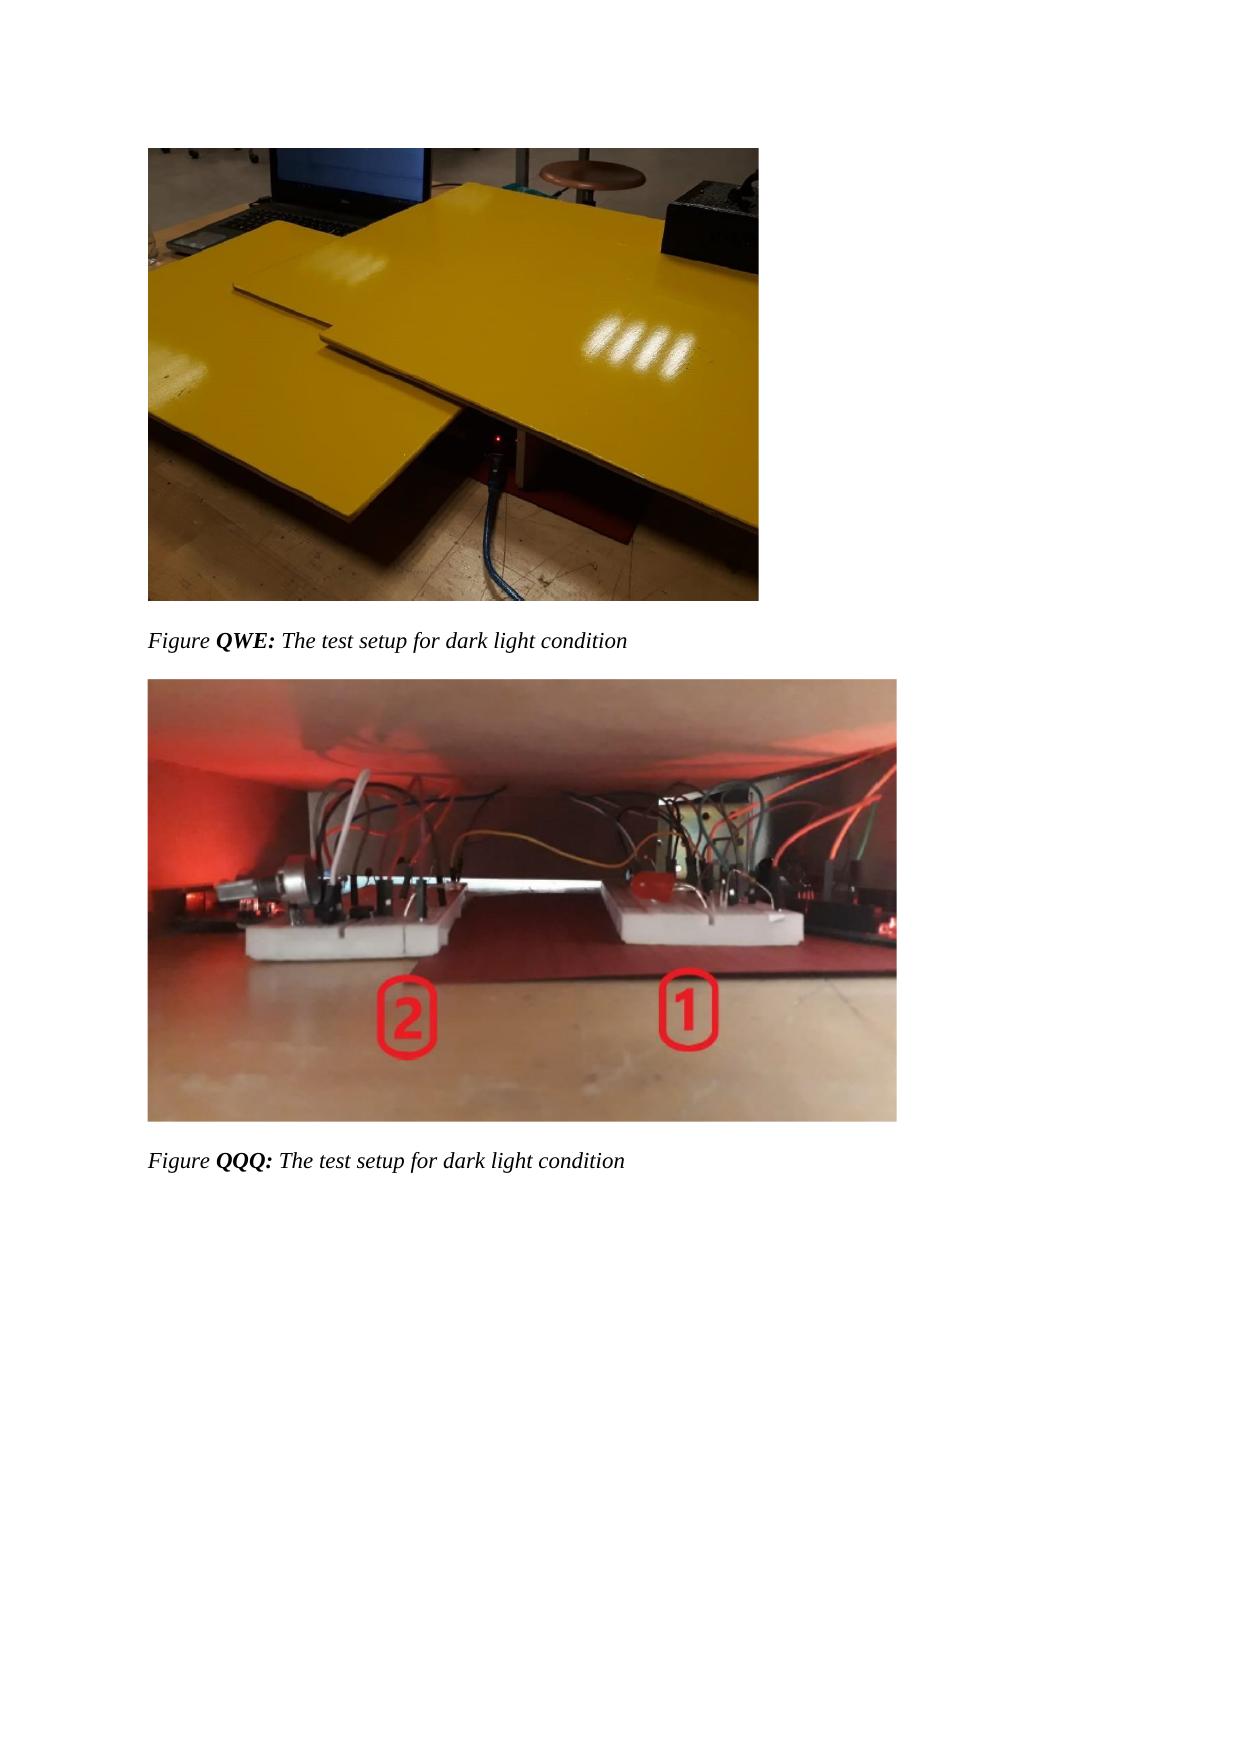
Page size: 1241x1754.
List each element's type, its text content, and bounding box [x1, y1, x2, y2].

picture [147, 678, 898, 1123]
text Figure QWE: The test setup for dark light condition [148, 628, 1093, 654]
picture [147, 147, 759, 603]
text Figure QQQ: The test setup for dark light condition [148, 1147, 1093, 1174]
